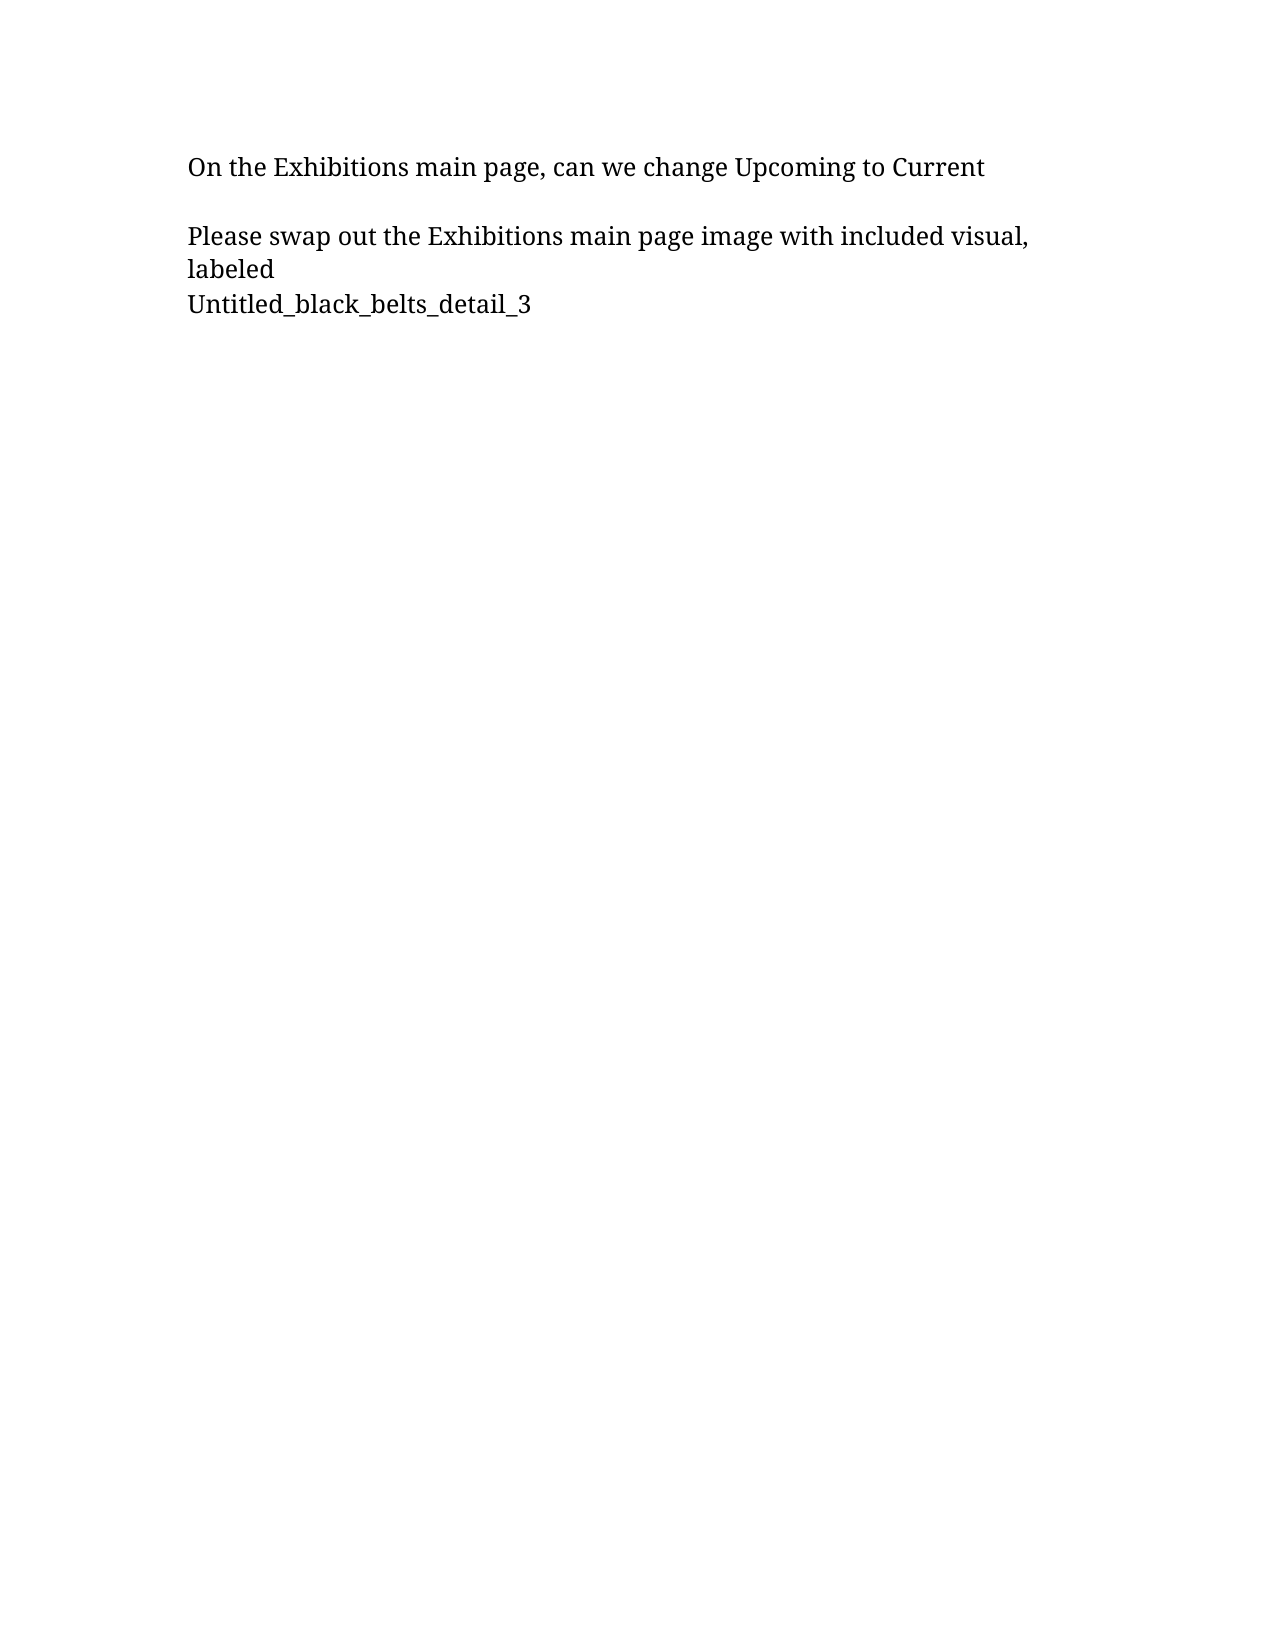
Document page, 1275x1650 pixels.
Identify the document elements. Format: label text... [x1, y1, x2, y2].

text On the Exhibitions main page, can we change Upcoming to Current [187, 150, 1087, 184]
text Untitled_black_belts_detail_3 [187, 286, 1087, 320]
text Please swap out the Exhibitions main page image with included visual, labeled [187, 218, 1087, 286]
